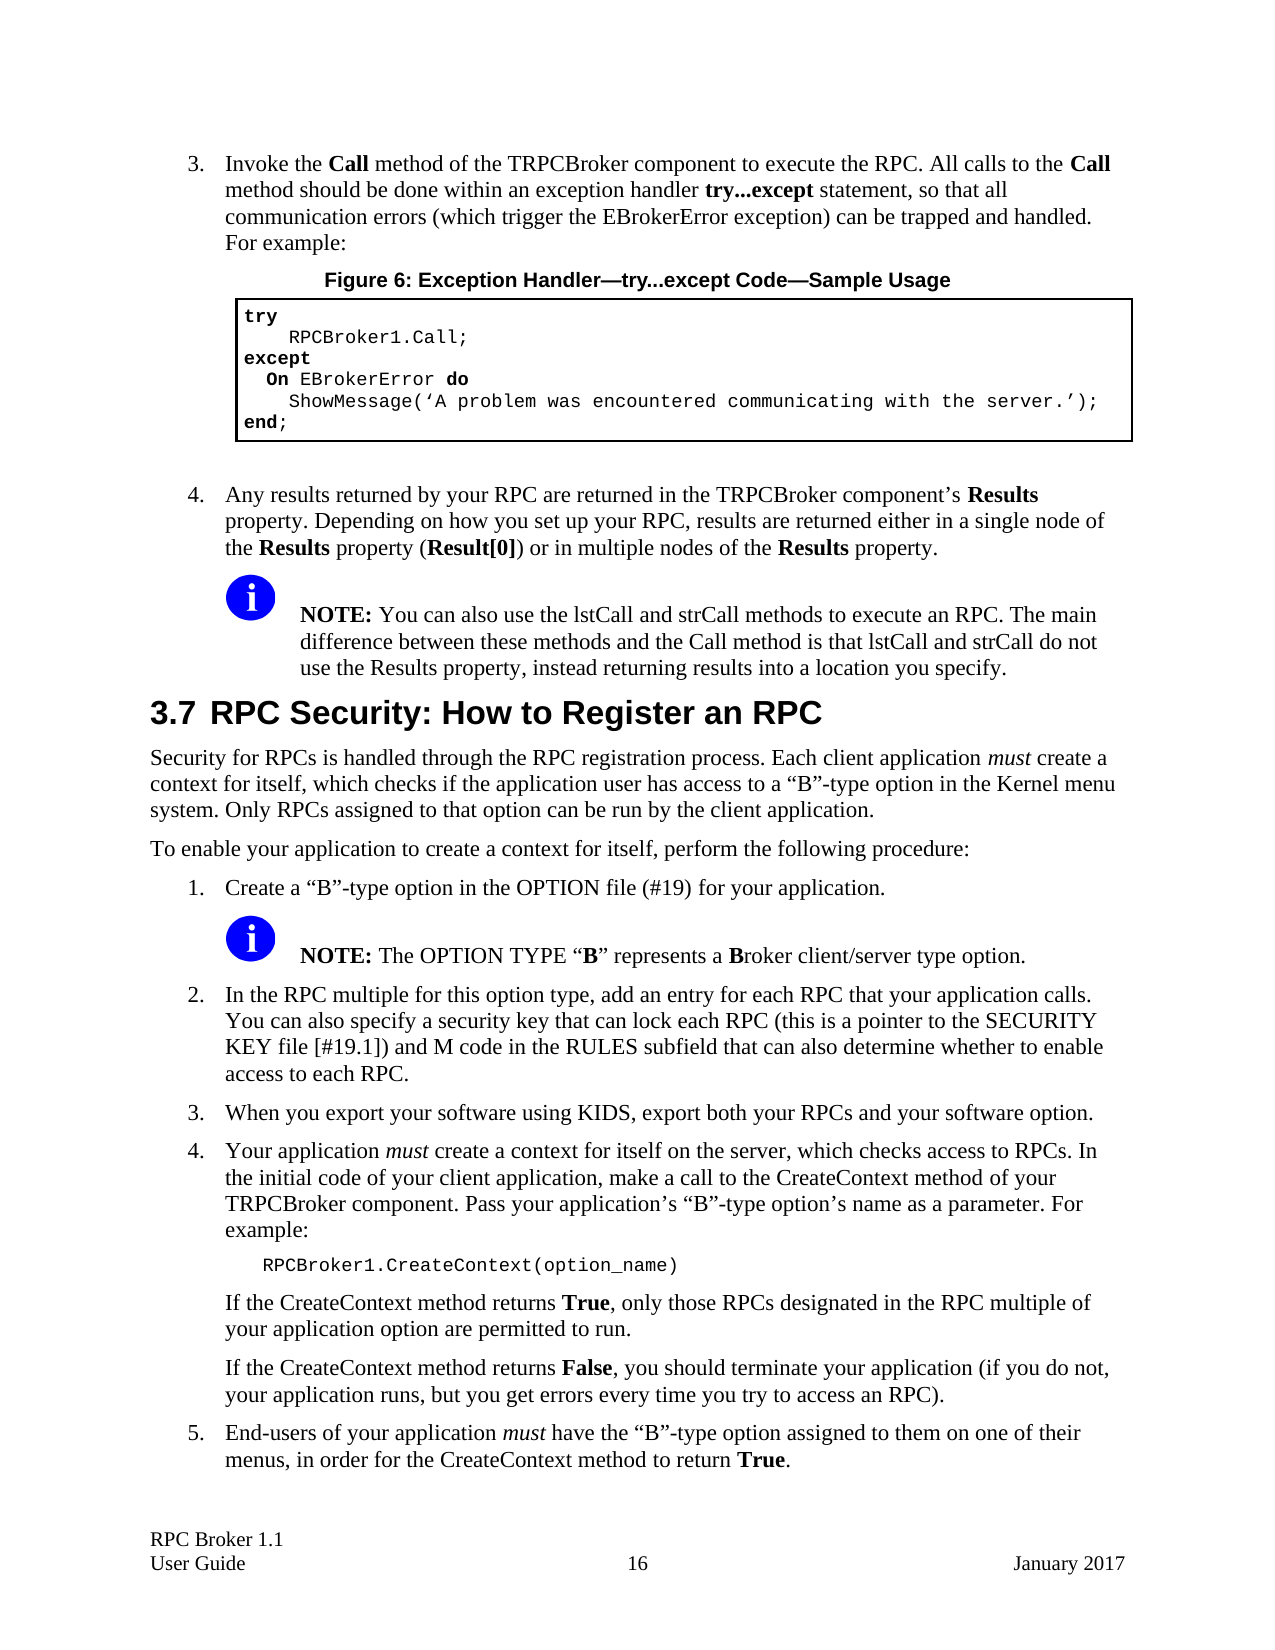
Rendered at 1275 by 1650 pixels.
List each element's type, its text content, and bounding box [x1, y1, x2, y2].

list When you export your software using KIDS, export both your RPCs and your software option. [187, 1098, 1125, 1125]
text Security for RPCs is handled through the RPC registration process. Each client application must create a context for itself, which checks if the application user has access to a “B”-type option in the Kernel menu system. Only RPCs assigned to that option can be run by the client application. [150, 744, 1125, 823]
text NOTE: The OPTION TYPE “B” represents a Broker client/server type option. [225, 913, 1125, 968]
text To enable your application to create a context for itself, perform the following procedure: [150, 835, 1125, 862]
list Invoke the Call method of the TRPCBroker component to execute the RPC. All calls to the Call method should be done within an exception handler try...except statement, so that all communication errors (which trigger the EBrokerError exception) can be trapped and handled. For example: [187, 150, 1125, 255]
text NOTE: You can also use the lstCall and strCall methods to execute an RPC. The main difference between these methods and the Call method is that lstCall and strCall do not use the Results property, instead returning results into a location you specify. [225, 573, 1125, 680]
text If the CreateContext method returns False, you should terminate your application (if you do not, your application runs, but you get errors every time you try to access an RPC). [225, 1354, 1125, 1407]
text If the CreateContext method returns True, only those RPCs designated in the RPC multiple of your application option are permitted to run. [225, 1289, 1125, 1342]
text On EBrokerError do [238, 362, 1131, 383]
list In the RPC multiple for this option type, add an entry for each RPC that your application calls. You can also specify a security key that can lock each RPC (this is a pointer to the SECURITY KEY file [#19.1]) and M code in the RULES subfield that can also determine whether to enable access to each RPC. [187, 981, 1125, 1086]
picture [225, 572, 275, 623]
text ShowMessage(‘A problem was encountered communicating with the server.’); [238, 383, 1131, 404]
picture [225, 913, 275, 964]
list End-users of your application must have the “B”-type option assigned to them on one of their menus, in order for the CreateContext method to return True. [187, 1419, 1125, 1472]
text end; [238, 404, 1131, 440]
text except [238, 341, 1131, 362]
subtitle RPC Security: How to Register an RPC [150, 693, 1125, 731]
list Create a “B”-type option in the OPTION file (#19) for your application. [187, 874, 1125, 901]
text RPCBroker1.CreateContext(option_name) [262, 1255, 1125, 1277]
list Your application must create a context for itself on the server, which checks access to RPCs. In the initial code of your client application, make a call to the CreateContext method of your TRPCBroker component. Pass your application’s “B”-type option’s name as a parameter. For example: [187, 1137, 1125, 1243]
text RPCBroker1.Call; [238, 319, 1131, 341]
list Any results returned by your RPC are returned in the TRPCBroker component’s Results property. Depending on how you set up your RPC, results are returned either in a single node of the Results property (Result[0]) or in multiple nodes of the Results property. [187, 481, 1125, 560]
text try [238, 300, 1131, 319]
